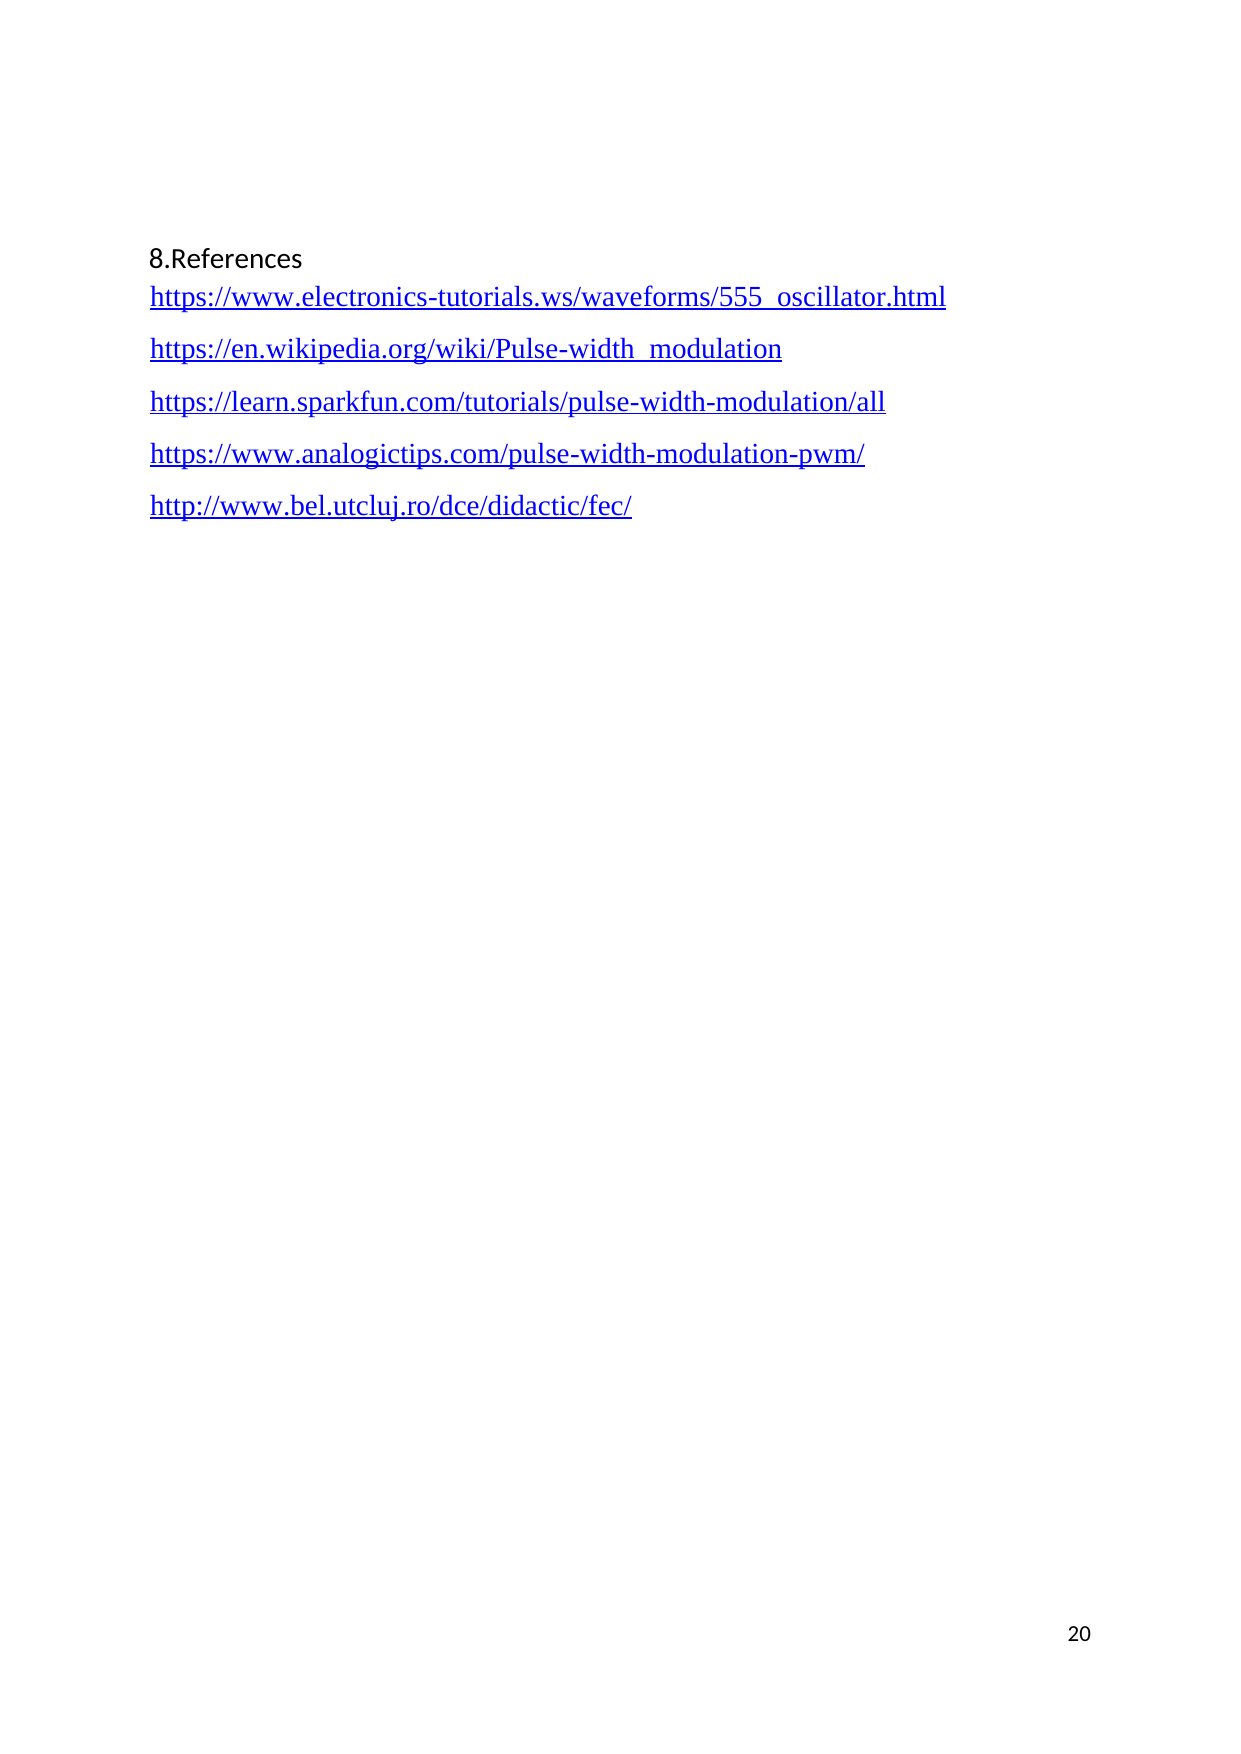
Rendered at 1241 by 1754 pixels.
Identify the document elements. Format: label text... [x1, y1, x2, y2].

text https://www.electronics-tutorials.ws/waveforms/555_oscillator.html https://en.wikipedia.org/wiki/Pulse-width_modulation https://learn.sparkfun.com/tutorials/pulse-width-modulation/all https://www.analogictips.com/pulse-width-modulation-pwm/ http://www.bel.utcluj.ro/dce/didactic/fec/ [150, 279, 1205, 522]
text 8.References [148, 241, 1205, 276]
